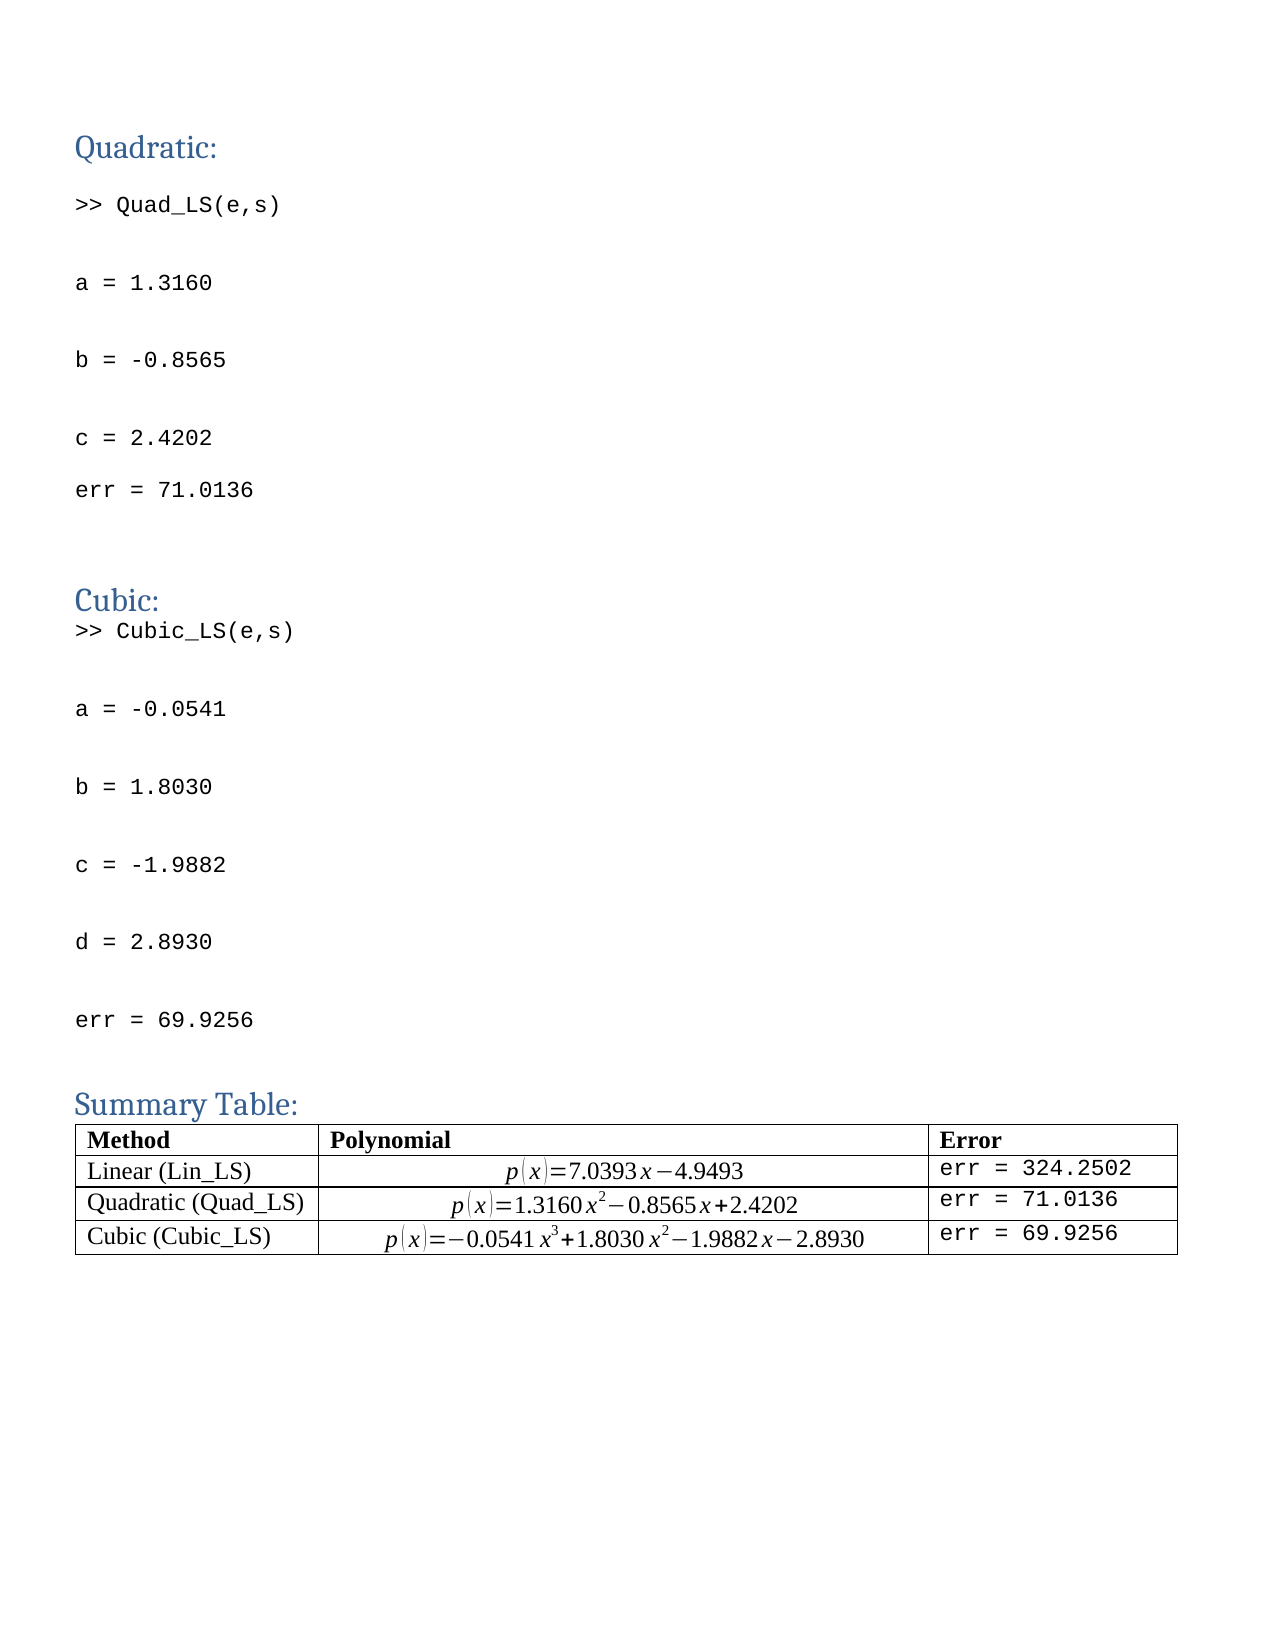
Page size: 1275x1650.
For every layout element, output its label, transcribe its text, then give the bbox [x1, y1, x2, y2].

text b = 1.8030 [75, 775, 1200, 801]
text err = 69.9256 [75, 1008, 1200, 1034]
text c = 2.4202 [75, 426, 1200, 452]
text a = 1.3160 [75, 271, 1200, 297]
table_cell err = 69.9256 [929, 1221, 1177, 1254]
text >> Quad_LS(e,s) [75, 193, 1200, 219]
table_header Error [929, 1125, 1177, 1155]
subtitle Quadratic: [75, 129, 1200, 167]
table_header Method [76, 1125, 318, 1155]
table_header Polynomial [319, 1125, 928, 1155]
text d = 2.8930 [75, 931, 1200, 957]
subtitle Cubic: [75, 581, 1200, 619]
text b = -0.8565 [75, 349, 1200, 374]
table_cell err = 71.0136 [929, 1188, 1177, 1220]
text a = -0.0541 [75, 697, 1200, 723]
subtitle Summary Table: [75, 1085, 1200, 1124]
table_cell err = 324.2502 [929, 1156, 1177, 1186]
table_cell [319, 1188, 928, 1220]
table_cell Linear (Lin_LS) [76, 1156, 318, 1186]
text c = -1.9882 [75, 853, 1200, 879]
table_cell [319, 1156, 928, 1186]
text err = 71.0136 [75, 478, 1200, 504]
table_cell Cubic (Cubic_LS) [76, 1221, 318, 1254]
table_cell Quadratic (Quad_LS) [76, 1188, 318, 1220]
table_cell [319, 1221, 928, 1254]
text >> Cubic_LS(e,s) [75, 619, 1200, 645]
